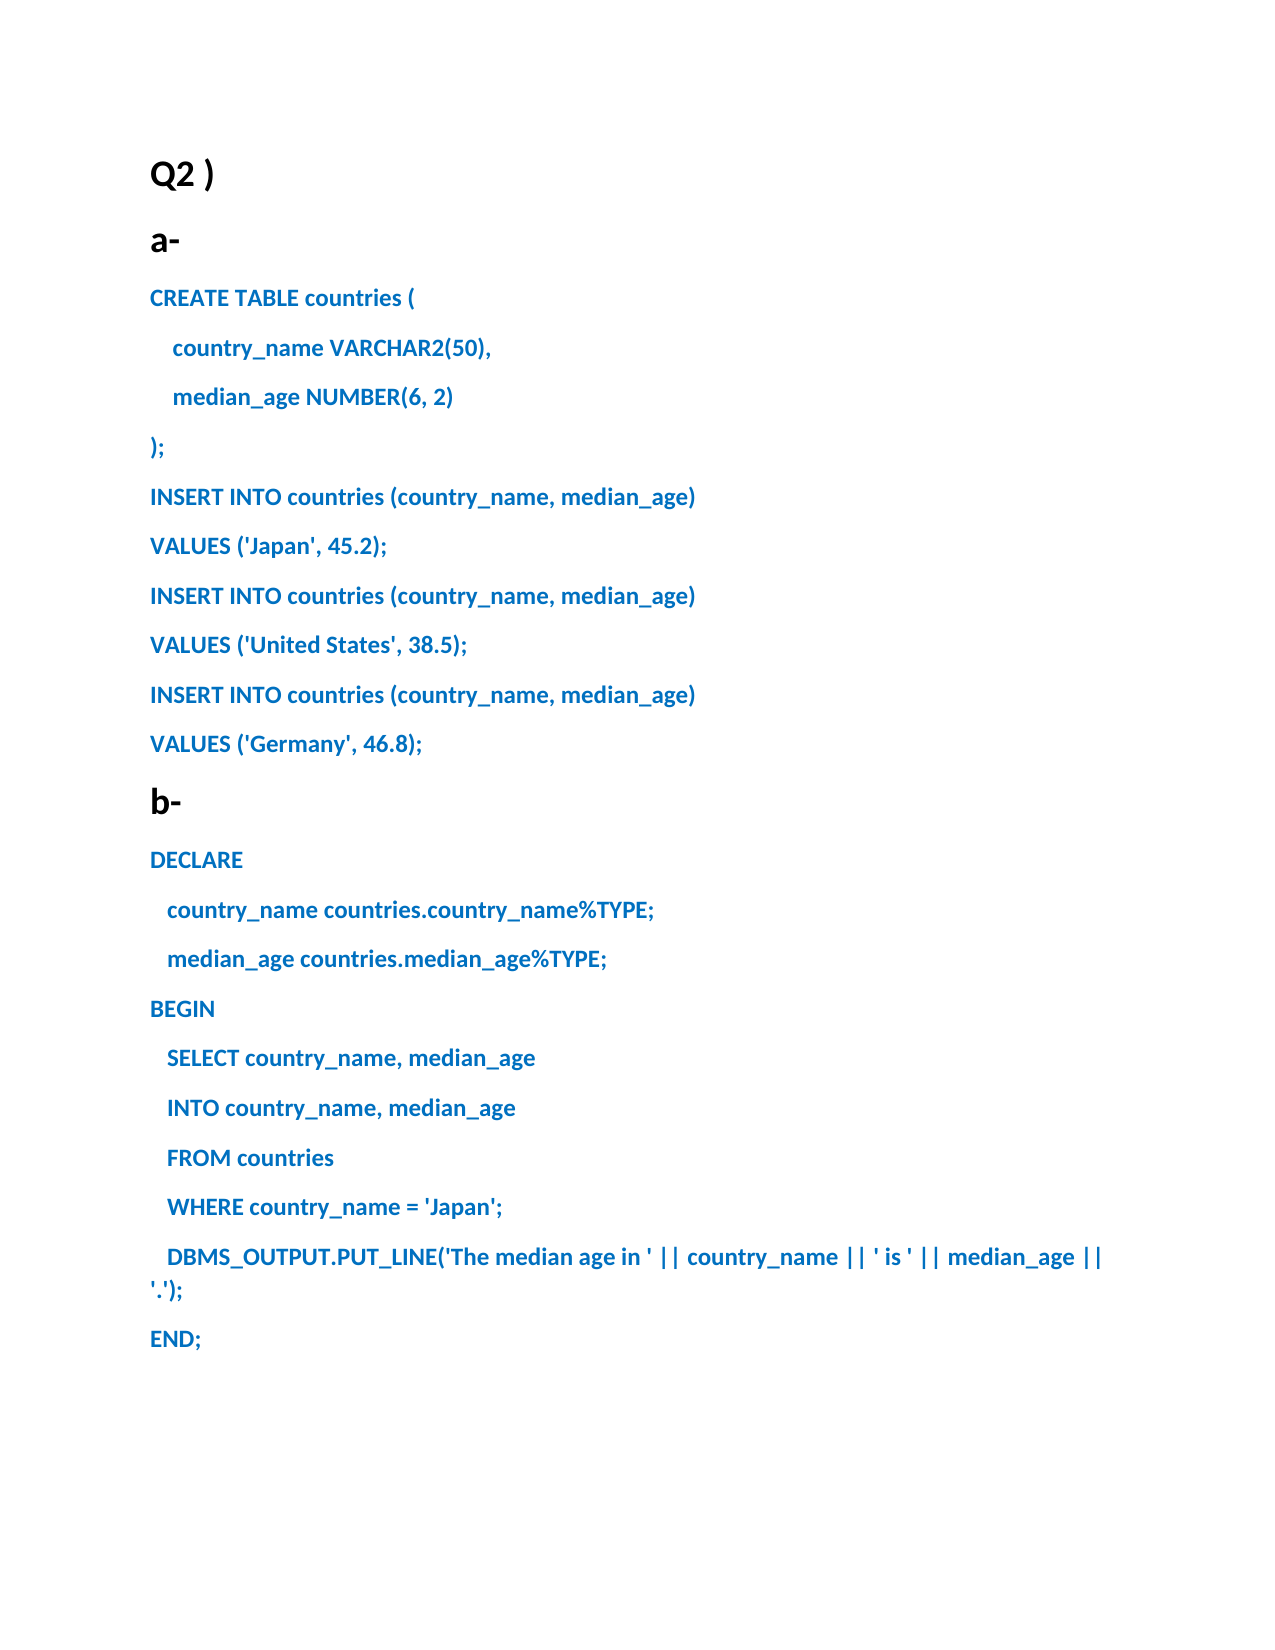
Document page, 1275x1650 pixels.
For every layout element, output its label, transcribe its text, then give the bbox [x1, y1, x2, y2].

text b- [150, 778, 1125, 824]
text END; [150, 1323, 1125, 1354]
text country_name VARCHAR2(50), [150, 332, 1125, 362]
text WHERE country_name = 'Japan'; [150, 1191, 1125, 1222]
text VALUES ('Japan', 45.2); [150, 530, 1125, 561]
text ); [150, 431, 1125, 462]
text INSERT INTO countries (country_name, median_age) [150, 679, 1125, 709]
text median_age countries.median_age%TYPE; [150, 943, 1125, 974]
text CREATE TABLE countries ( [150, 282, 1125, 313]
text median_age NUMBER(6, 2) [150, 381, 1125, 412]
text DECLARE [150, 844, 1125, 875]
text FROM countries [150, 1142, 1125, 1172]
text VALUES ('Germany', 46.8); [150, 728, 1125, 759]
text country_name countries.country_name%TYPE; [150, 894, 1125, 924]
text DBMS_OUTPUT.PUT_LINE('The median age in ' || country_name || ' is ' || median_age || '.'); [150, 1241, 1125, 1304]
text VALUES ('United States', 38.5); [150, 629, 1125, 660]
text a- [150, 216, 1125, 262]
text INSERT INTO countries (country_name, median_age) [150, 481, 1125, 511]
text BEGIN [150, 993, 1125, 1023]
text INTO country_name, median_age [150, 1092, 1125, 1123]
text SELECT country_name, median_age [150, 1043, 1125, 1073]
text INSERT INTO countries (country_name, median_age) [150, 580, 1125, 610]
text Q2 ) [150, 150, 1125, 196]
